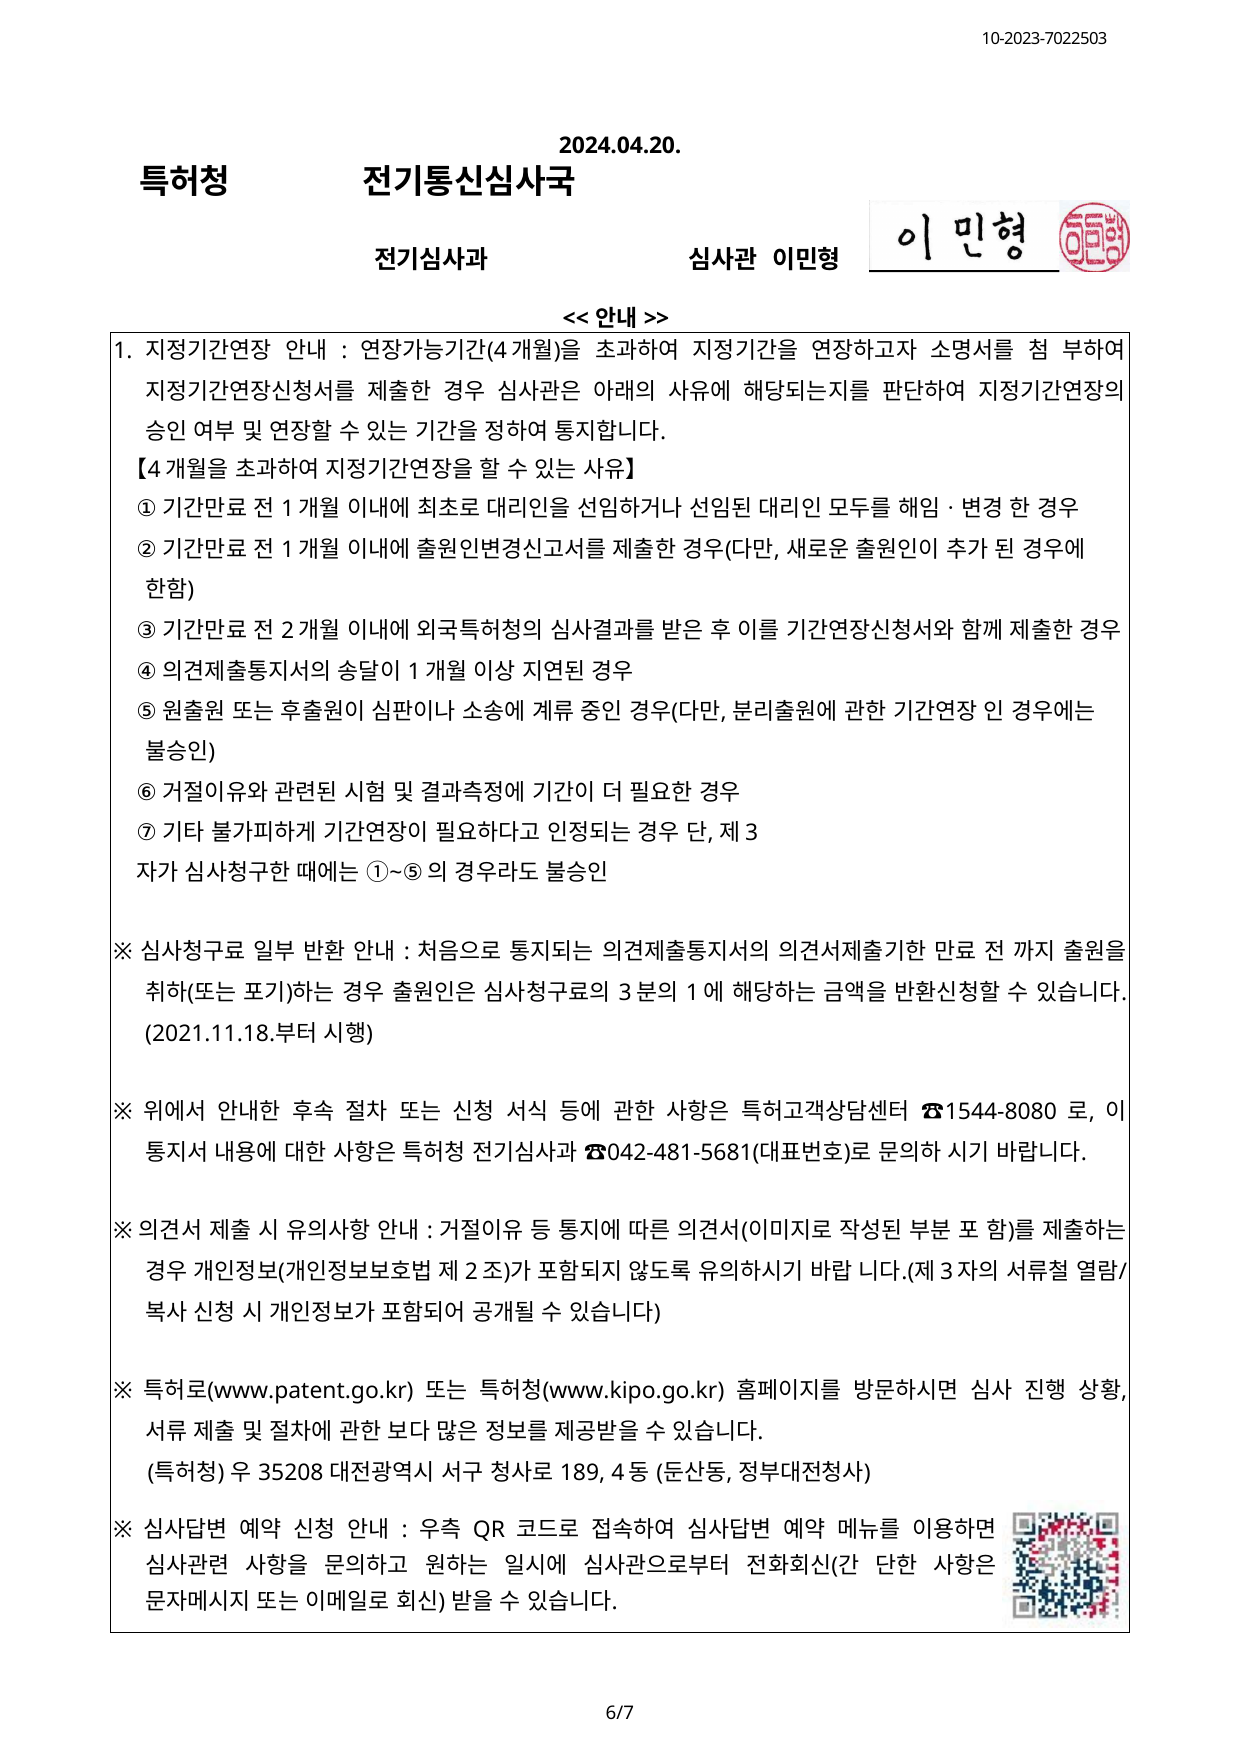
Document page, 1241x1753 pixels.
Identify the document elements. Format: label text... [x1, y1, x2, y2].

text 1. 지정기간연장 안내 : 연장가능기간(4개월)을 초과하여 지정기간을 연장하고자 소명서를 첨 부하여 지정기간연장신청서를 제출한 경우 심사관은 아래의 사유에 해당되는지를 판단하여 지정기간연장의 승인 여부 및 연장할 수 있는 기간을 정하여 통지합니다. [113, 332, 1127, 446]
text ③ 기간만료 전 2개월 이내에 외국특허청의 심사결과를 받은 후 이를 기간연장신청서와 함께 제출한 경우 [136, 612, 1142, 645]
text ⑥ 거절이유와 관련된 시험 및 결과측정에 기간이 더 필요한 경우 [136, 774, 1142, 807]
text ※ 심사답변 예약 신청 안내 : 우측 QR 코드로 접속하여 심사답변 예약 메뉴를 이용하면 심사관련 사항을 문의하고 원하는 일시에 심사관으로부터 전화회신(간 단한 사항은 문자메시지 또는 이메일로 회신) 받을 수 있습니다. [113, 1511, 997, 1616]
text (특허청) 우 35208 대전광역시 서구 청사로 189, 4동 (둔산동, 정부대전청사) [147, 1453, 1142, 1487]
text ※ 의견서 제출 시 유의사항 안내 : 거절이유 등 통지에 따른 의견서(이미지로 작성된 부분 포 함)를 제출하는 경우 개인정보(개인정보보호법 제2조)가 포함되지 않도록 유의하시기 바랍 니다.(제3자의 서류철 열람/복사 신청 시 개인정보가 포함되어 공개될 수 있습니다) [113, 1212, 1127, 1327]
text 【4개월을 초과하여 지정기간연장을 할 수 있는 사유】 [124, 454, 1142, 483]
text ⑤ 원출원 또는 후출원이 심판이나 소송에 계류 중인 경우(다만, 분리출원에 관한 기간연장 인 경우에는 불승인) [136, 693, 1132, 766]
text ④ 의견제출통지서의 송달이 1개월 이상 지연된 경우 [136, 653, 1142, 686]
text ※ 특허로(www.patent.go.kr) 또는 특허청(www.kipo.go.kr) 홈페이지를 방문하시면 심사 진행 상황, 서류 제출 및 절차에 관한 보다 많은 정보를 제공받을 수 있습니다. [113, 1372, 1127, 1446]
text 2024.04.20. [119, 129, 1121, 159]
text ※ 심사청구료 일부 반환 안내 : 처음으로 통지되는 의견제출통지서의 의견서제출기한 만료 전 까지 출원을 취하(또는 포기)하는 경우 출원인은 심사청구료의 3분의 1에 해당하는 금액을 반환신청할 수 있습니다.(2021.11.18.부터 시행) [113, 933, 1127, 1048]
text 전기심사과 심사관 이민형 [94, 239, 1121, 275]
text ① 기간만료 전 1개월 이내에 최초로 대리인을 선임하거나 선임된 대리인 모두를 해임ㆍ변경 한 경우 [136, 490, 1132, 523]
text 특허청 전기통신심사국 [139, 159, 1142, 202]
text ※ 위에서 안내한 후속 절차 또는 신청 서식 등에 관한 사항은 특허고객상담센터 ☎1544-8080 로, 이 통지서 내용에 대한 사항은 특허청 전기심사과 ☎042-481-5681(대표번호)로 문의하 시기 바랍니다. [113, 1093, 1127, 1167]
text ⑦ 기타 불가피하게 기간연장이 필요하다고 인정되는 경우 단, 제3자가 심사청구한 때에는 ①~⑤의 경우라도 불승인 [136, 814, 783, 888]
picture [1002, 1500, 1129, 1628]
text ② 기간만료 전 1개월 이내에 출원인변경신고서를 제출한 경우(다만, 새로운 출원인이 추가 된 경우에 한함) [136, 531, 1132, 604]
picture [869, 200, 1130, 272]
text << 안내 >> [562, 303, 1142, 332]
